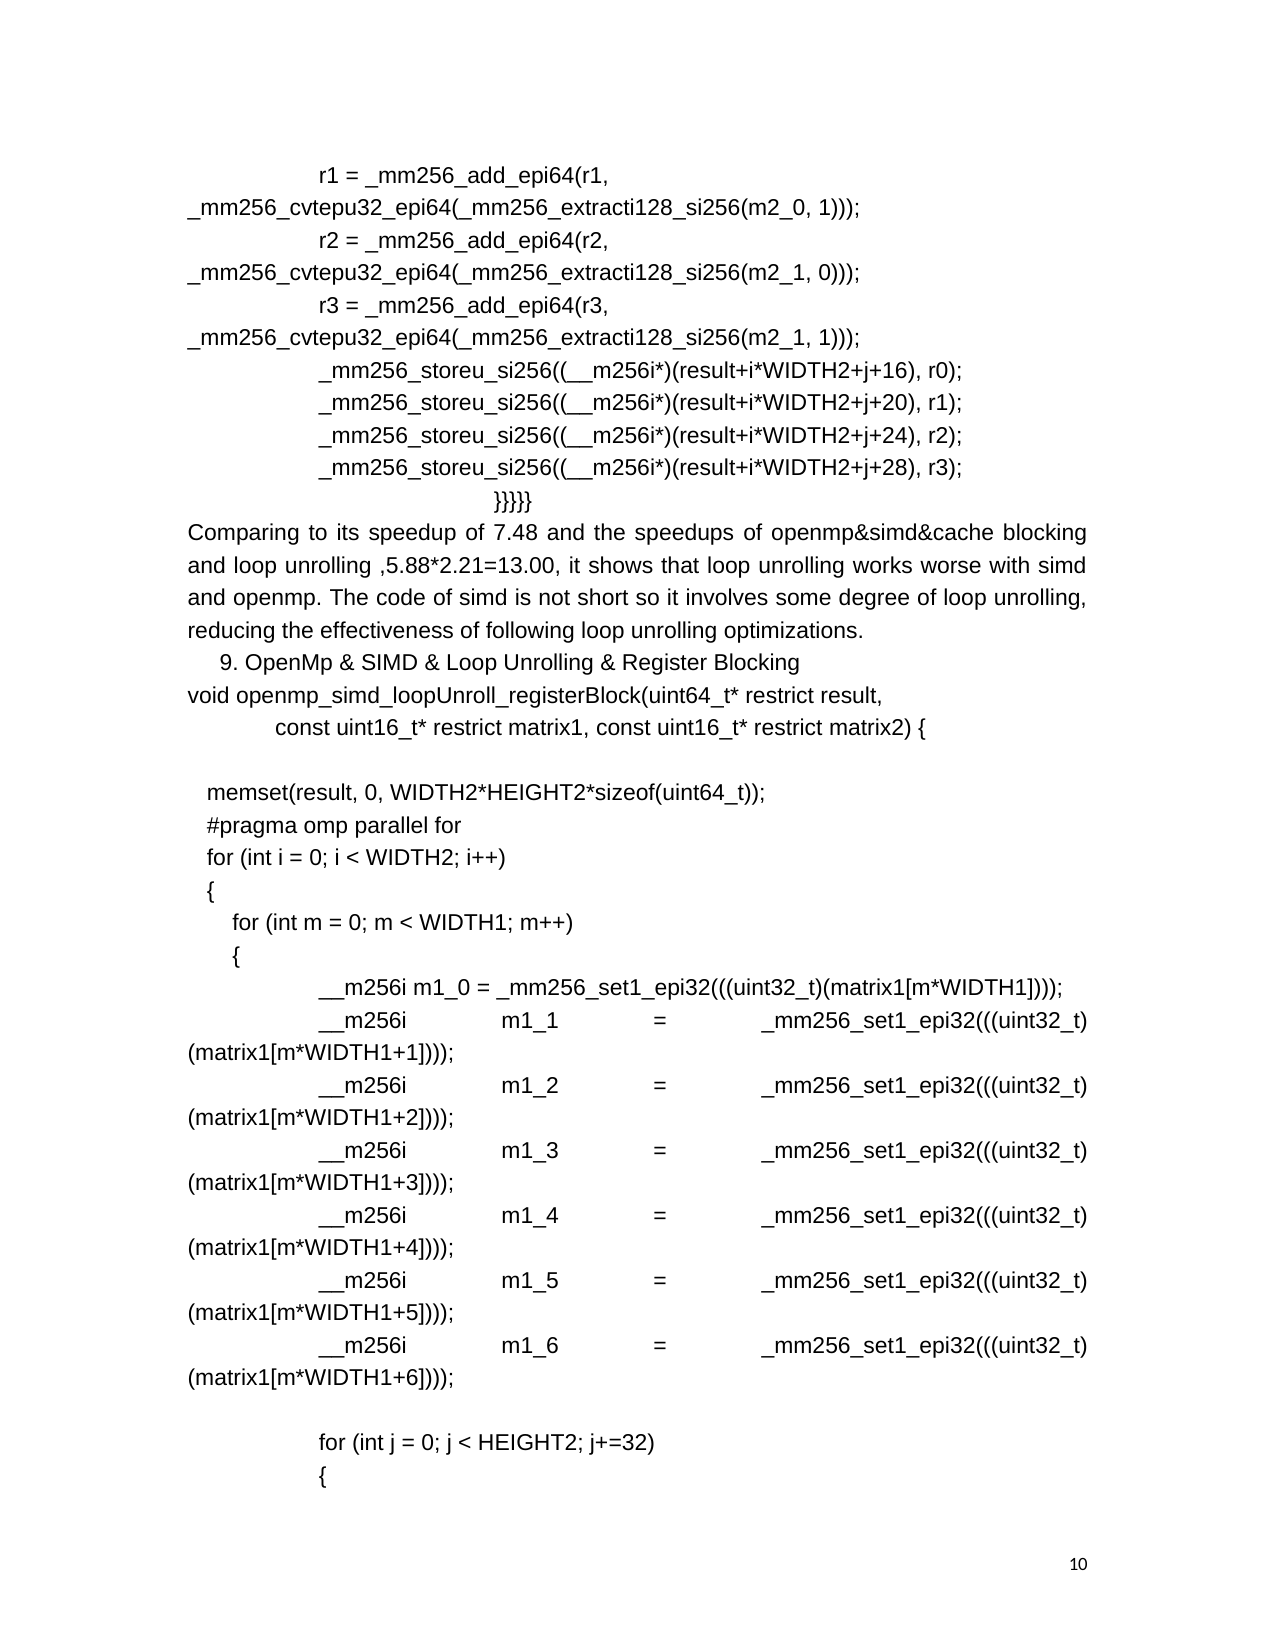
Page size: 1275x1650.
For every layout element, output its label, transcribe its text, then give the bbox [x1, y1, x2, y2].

text __m256i m1_1 = _mm256_set1_epi32(((uint32_t)(matrix1[m*WIDTH1+1]))); [187, 1004, 1087, 1069]
text __m256i m1_3 = _mm256_set1_epi32(((uint32_t)(matrix1[m*WIDTH1+3]))); [187, 1134, 1087, 1199]
text _mm256_storeu_si256((__m256i*)(result+i*WIDTH2+j+28), r3); [187, 451, 1087, 484]
text Comparing to its speedup of 7.48 and the speedups of openmp&simd&cache blocking and loop unrolling ,5.88*2.21=13.00, it shows that loop unrolling works worse with simd and openmp. The code of simd is not short so it involves some degree of loop unrolling, reducing the effectiveness of following loop unrolling optimizations. [187, 516, 1087, 646]
text r1 = _mm256_add_epi64(r1, _mm256_cvtepu32_epi64(_mm256_extracti128_si256(m2_0, 1))); [187, 159, 1087, 224]
text _mm256_storeu_si256((__m256i*)(result+i*WIDTH2+j+20), r1); [187, 386, 1087, 419]
text for (int m = 0; m < WIDTH1; m++) [187, 906, 1087, 939]
text __m256i m1_6 = _mm256_set1_epi32(((uint32_t)(matrix1[m*WIDTH1+6]))); [187, 1329, 1087, 1394]
text #pragma omp parallel for [187, 809, 1087, 841]
text r2 = _mm256_add_epi64(r2, _mm256_cvtepu32_epi64(_mm256_extracti128_si256(m2_1, 0))); [187, 224, 1087, 289]
text memset(result, 0, WIDTH2*HEIGHT2*sizeof(uint64_t)); [187, 776, 1087, 809]
text __m256i m1_0 = _mm256_set1_epi32(((uint32_t)(matrix1[m*WIDTH1]))); [187, 971, 1087, 1004]
text for (int j = 0; j < HEIGHT2; j+=32) [187, 1426, 1087, 1459]
text __m256i m1_2 = _mm256_set1_epi32(((uint32_t)(matrix1[m*WIDTH1+2]))); [187, 1069, 1087, 1134]
text __m256i m1_4 = _mm256_set1_epi32(((uint32_t)(matrix1[m*WIDTH1+4]))); [187, 1199, 1087, 1264]
text { [187, 874, 1087, 906]
text { [187, 1459, 1087, 1491]
text void openmp_simd_loopUnroll_registerBlock(uint64_t* restrict result, [187, 679, 1087, 711]
text }}}}} [187, 484, 1087, 516]
text _mm256_storeu_si256((__m256i*)(result+i*WIDTH2+j+24), r2); [187, 419, 1087, 451]
text { [187, 939, 1087, 971]
text r3 = _mm256_add_epi64(r3, _mm256_cvtepu32_epi64(_mm256_extracti128_si256(m2_1, 1))); [187, 289, 1087, 354]
text const uint16_t* restrict matrix1, const uint16_t* restrict matrix2) { [187, 711, 1087, 744]
text __m256i m1_5 = _mm256_set1_epi32(((uint32_t)(matrix1[m*WIDTH1+5]))); [187, 1264, 1087, 1329]
text 9. OpenMp & SIMD & Loop Unrolling & Register Blocking [187, 646, 1087, 679]
text _mm256_storeu_si256((__m256i*)(result+i*WIDTH2+j+16), r0); [187, 354, 1087, 386]
text for (int i = 0; i < WIDTH2; i++) [187, 841, 1087, 874]
